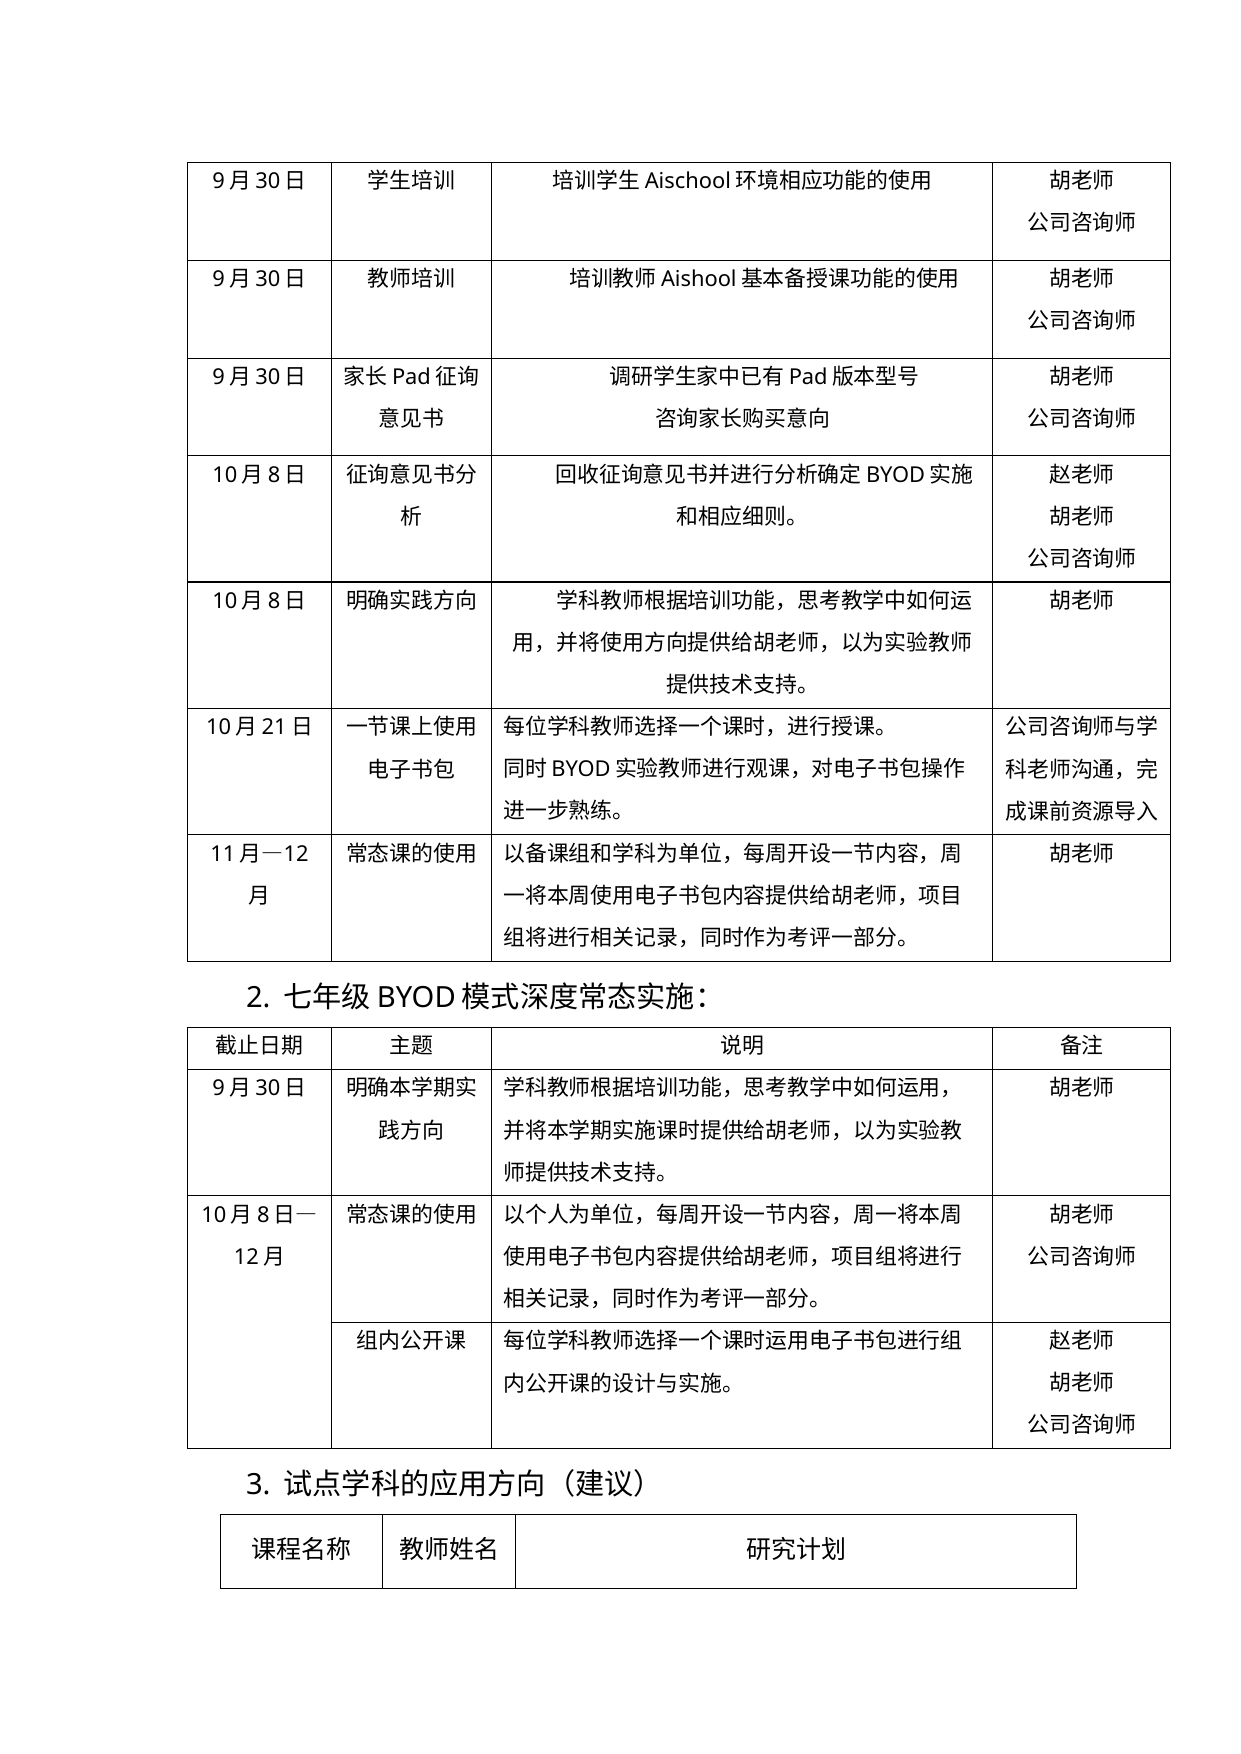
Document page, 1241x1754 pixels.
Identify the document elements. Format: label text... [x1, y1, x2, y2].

table_cell 培训教师Aishool基本备授课功能的使用 [492, 261, 992, 358]
table_cell 以备课组和学科为单位，每周开设一节内容，周一将本周使用电子书包内容提供给胡老师，项目组将进行相关记录，同时作为考评一部分。 [492, 835, 992, 961]
table_cell 9月30日 [188, 261, 331, 358]
table_cell 明确实践方向 [332, 583, 491, 708]
table_cell 学生培训 [332, 163, 491, 260]
table_cell 组内公开课 [332, 1323, 491, 1448]
table_cell 教师培训 [332, 261, 491, 358]
table_header 教师姓名 [383, 1515, 515, 1587]
table_cell 公司咨询师与学科老师沟通，完成课前资源导入 [993, 709, 1170, 834]
table_cell 胡老师 [993, 1070, 1170, 1195]
table_cell 10月8日 [188, 583, 331, 708]
table_header 课程名称 [221, 1515, 382, 1587]
table_cell 回收征询意见书并进行分析确定BYOD实施和相应细则。 [492, 456, 992, 581]
table_cell 胡老师 [993, 835, 1170, 961]
table_header 说明 [492, 1028, 992, 1069]
table_cell 10月21日 [188, 709, 331, 834]
table_header 备注 [993, 1028, 1170, 1069]
table_cell 9月30日 [188, 163, 331, 260]
table_cell 胡老师 [993, 583, 1170, 708]
table_cell 一节课上使用电子书包 [332, 709, 491, 834]
table_header 研究计划 [516, 1515, 1076, 1587]
table_cell 家长Pad征询意见书 [332, 359, 491, 455]
table_cell 征询意见书分析 [332, 456, 491, 581]
table_cell 每位学科教师选择一个课时运用电子书包进行组内公开课的设计与实施。 [492, 1323, 992, 1448]
table_cell 学科教师根据培训功能，思考教学中如何运用，并将使用方向提供给胡老师，以为实验教师提供技术支持。 [492, 583, 992, 708]
table_cell 赵老师 胡老师 公司咨询师 [993, 1323, 1170, 1448]
table_header 主题 [332, 1028, 491, 1069]
table_cell 9月30日 [188, 1070, 331, 1195]
table_header 截止日期 [188, 1028, 331, 1069]
table_cell 9月30日 [188, 359, 331, 455]
table_cell 10月8日—12月 [188, 1196, 331, 1448]
table_cell 胡老师 公司咨询师 [993, 163, 1170, 260]
table_cell 胡老师 公司咨询师 [993, 1196, 1170, 1322]
table_cell 10月8日 [188, 456, 331, 581]
table_cell 以个人为单位，每周开设一节内容，周一将本周使用电子书包内容提供给胡老师，项目组将进行相关记录，同时作为考评一部分。 [492, 1196, 992, 1322]
list 七年级BYOD模式深度常态实施： [246, 962, 1053, 1027]
table_cell 常态课的使用 [332, 1196, 491, 1322]
table_cell 赵老师 胡老师 公司咨询师 [993, 456, 1170, 581]
table_cell 明确本学期实践方向 [332, 1070, 491, 1195]
table_cell 11月—12月 [188, 835, 331, 961]
table_cell 培训学生Aischool环境相应功能的使用 [492, 163, 992, 260]
table_cell 胡老师 公司咨询师 [993, 359, 1170, 455]
table_cell 调研学生家中已有Pad版本型号 咨询家长购买意向 [492, 359, 992, 455]
list 试点学科的应用方向（建议） [246, 1449, 1053, 1514]
table_cell 每位学科教师选择一个课时，进行授课。 同时BYOD实验教师进行观课，对电子书包操作进一步熟练。 [492, 709, 992, 834]
table_cell 胡老师 公司咨询师 [993, 261, 1170, 358]
table_cell 常态课的使用 [332, 835, 491, 961]
table_cell 学科教师根据培训功能，思考教学中如何运用，并将本学期实施课时提供给胡老师，以为实验教师提供技术支持。 [492, 1070, 992, 1195]
